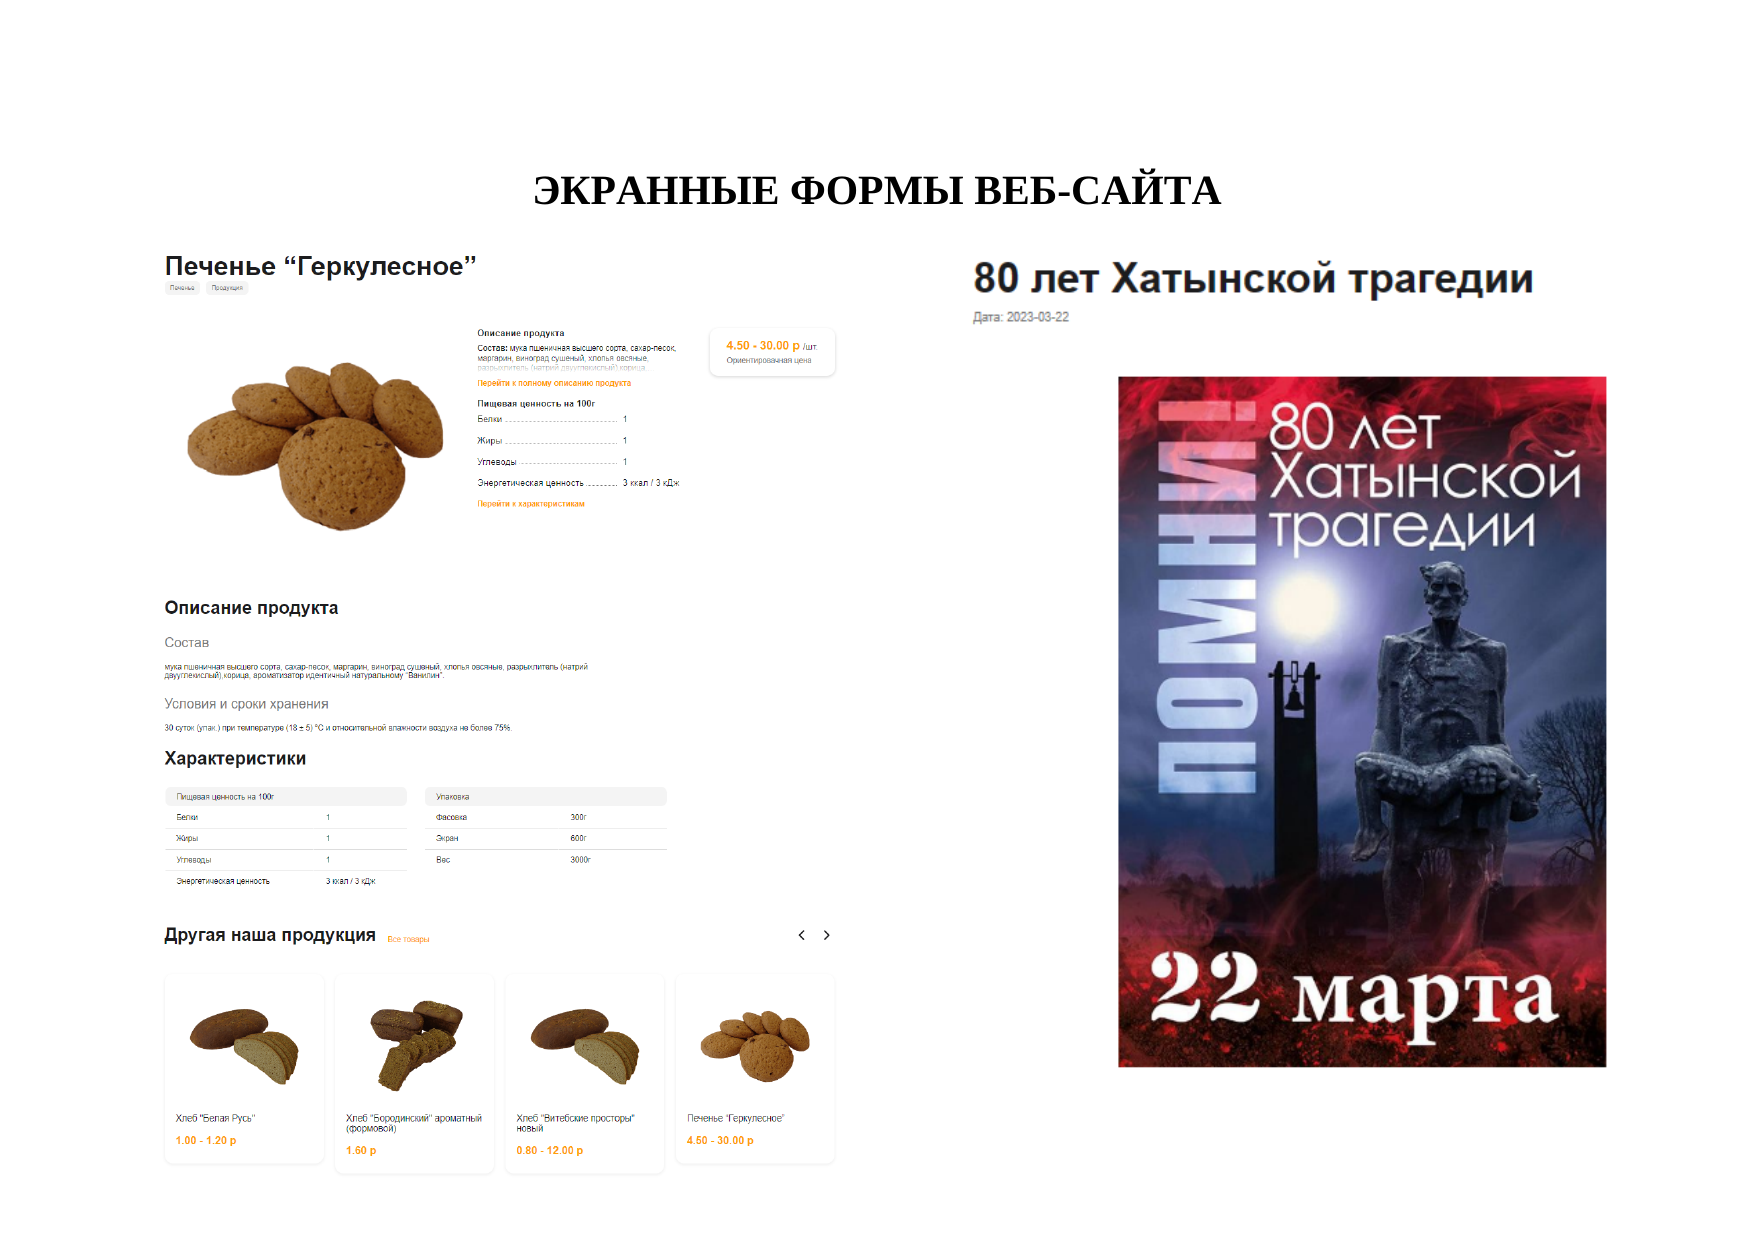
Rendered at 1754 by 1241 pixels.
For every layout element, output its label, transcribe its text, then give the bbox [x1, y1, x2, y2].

picture [88, 236, 908, 1178]
picture [932, 237, 1666, 1084]
text ЭКРАННЫЕ ФОРМЫ ВЕБ-САЙТА [89, 165, 1665, 213]
